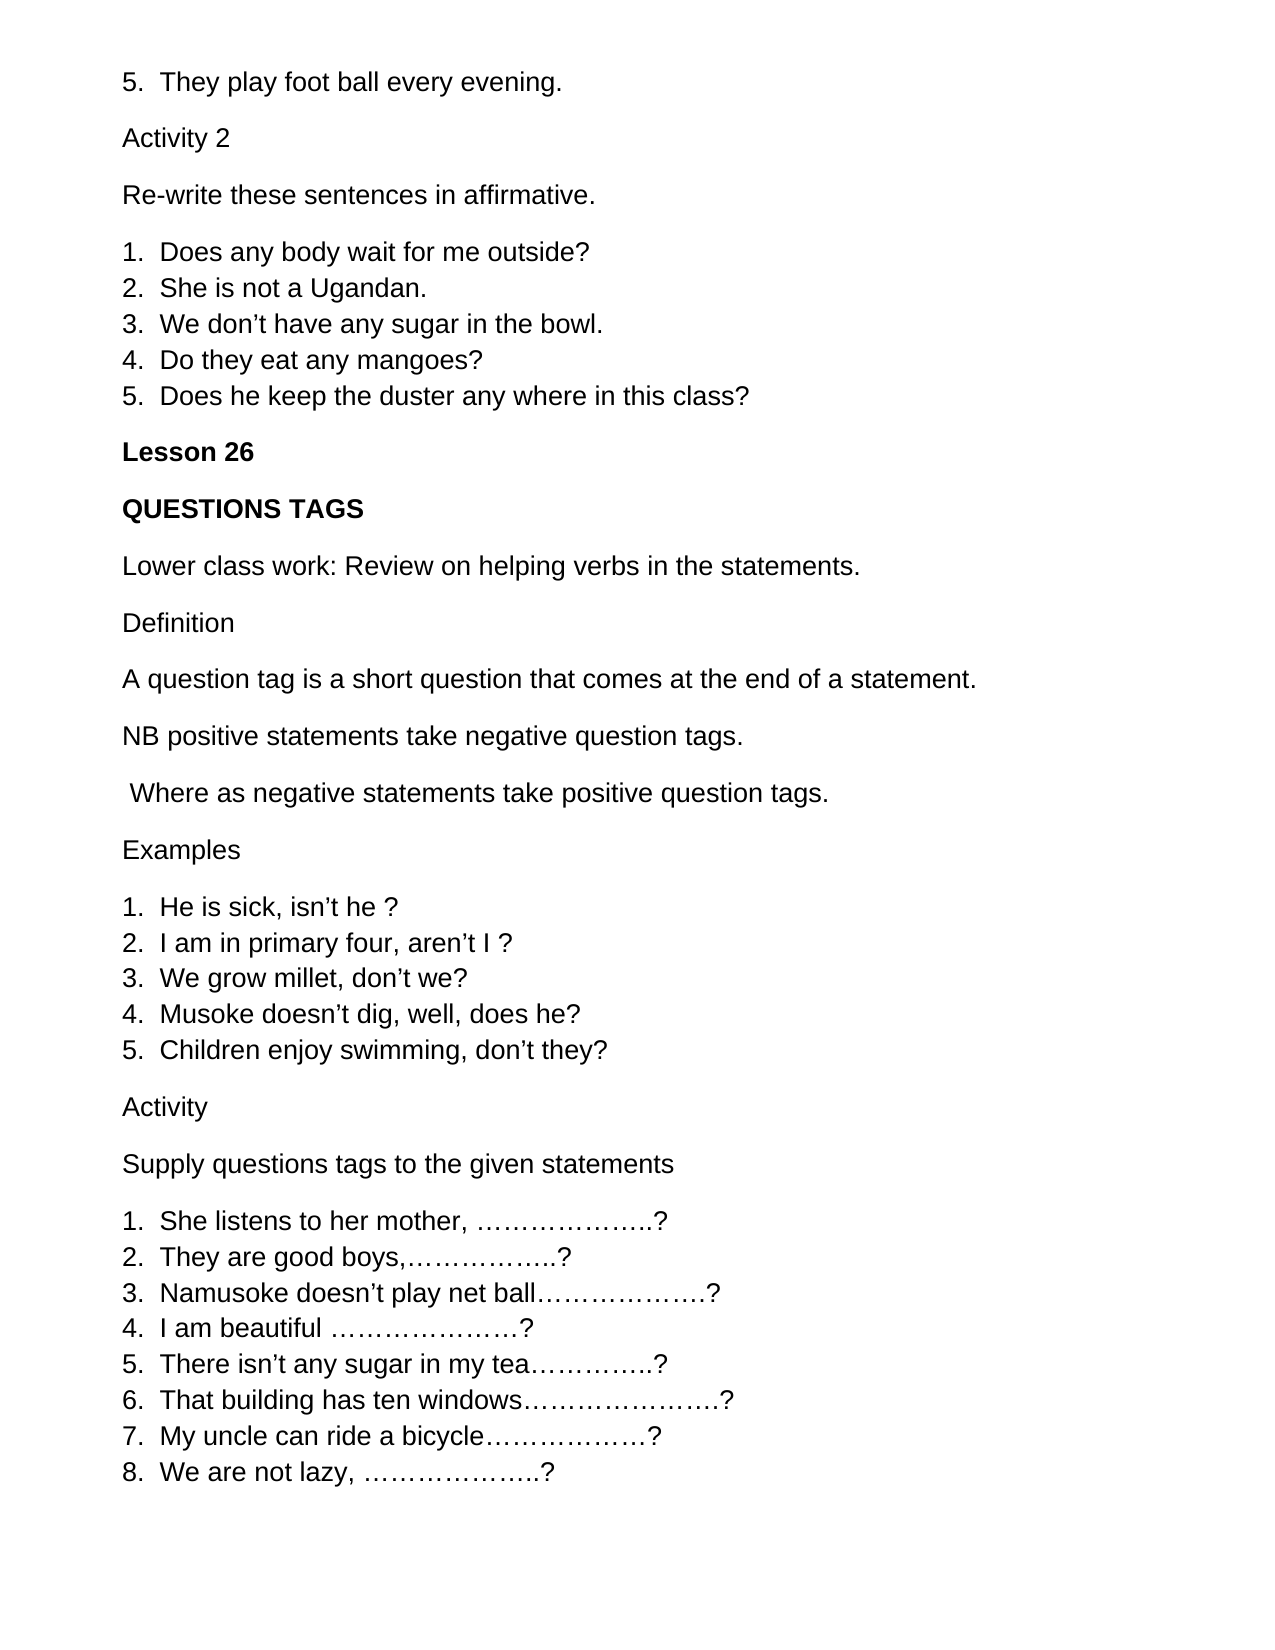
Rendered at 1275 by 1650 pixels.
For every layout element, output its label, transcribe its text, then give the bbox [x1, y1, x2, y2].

text Re-write these sentences in affirmative. [122, 179, 1191, 210]
list My uncle can ride a bicycle………………? [122, 1420, 1191, 1452]
list That building has ten windows………………….? [122, 1384, 1191, 1416]
list Do they eat any mangoes? [122, 344, 1191, 375]
list Namusoke doesn’t play net ball……………….? [122, 1277, 1191, 1308]
list Does he keep the duster any where in this class? [122, 380, 1191, 411]
list I am beautiful …………………? [122, 1312, 1191, 1344]
list We are not lazy, ………………..? [122, 1456, 1191, 1487]
list Musoke doesn’t dig, well, does he? [122, 998, 1191, 1030]
list There isn’t any sugar in my tea…………..? [122, 1348, 1191, 1380]
list He is sick, isn’t he ? [122, 891, 1191, 922]
text Definition [122, 607, 1191, 638]
list They play foot ball every evening. [122, 66, 1191, 97]
text Activity [122, 1091, 1191, 1122]
list They are good boys,……………..? [122, 1241, 1191, 1272]
list We don’t have any sugar in the bowl. [122, 308, 1191, 339]
text Supply questions tags to the given statements [122, 1148, 1191, 1179]
text Where as negative statements take positive question tags. [122, 777, 1191, 808]
text Examples [122, 834, 1191, 865]
list I am in primary four, aren’t I ? [122, 927, 1191, 958]
text NB positive statements take negative question tags. [122, 720, 1191, 752]
text Lower class work: Review on helping verbs in the statements. [122, 550, 1191, 581]
list We grow millet, don’t we? [122, 962, 1191, 994]
list Does any body wait for me outside? [122, 236, 1191, 267]
text Activity 2 [122, 122, 1191, 154]
text A question tag is a short question that comes at the end of a statement. [122, 663, 1191, 695]
text Lesson 26 [122, 436, 1191, 468]
list Children enjoy swimming, don’t they? [122, 1034, 1191, 1066]
list She is not a Ugandan. [122, 272, 1191, 303]
text QUESTIONS TAGS [122, 493, 1191, 524]
list She listens to her mother, ………………..? [122, 1205, 1191, 1236]
